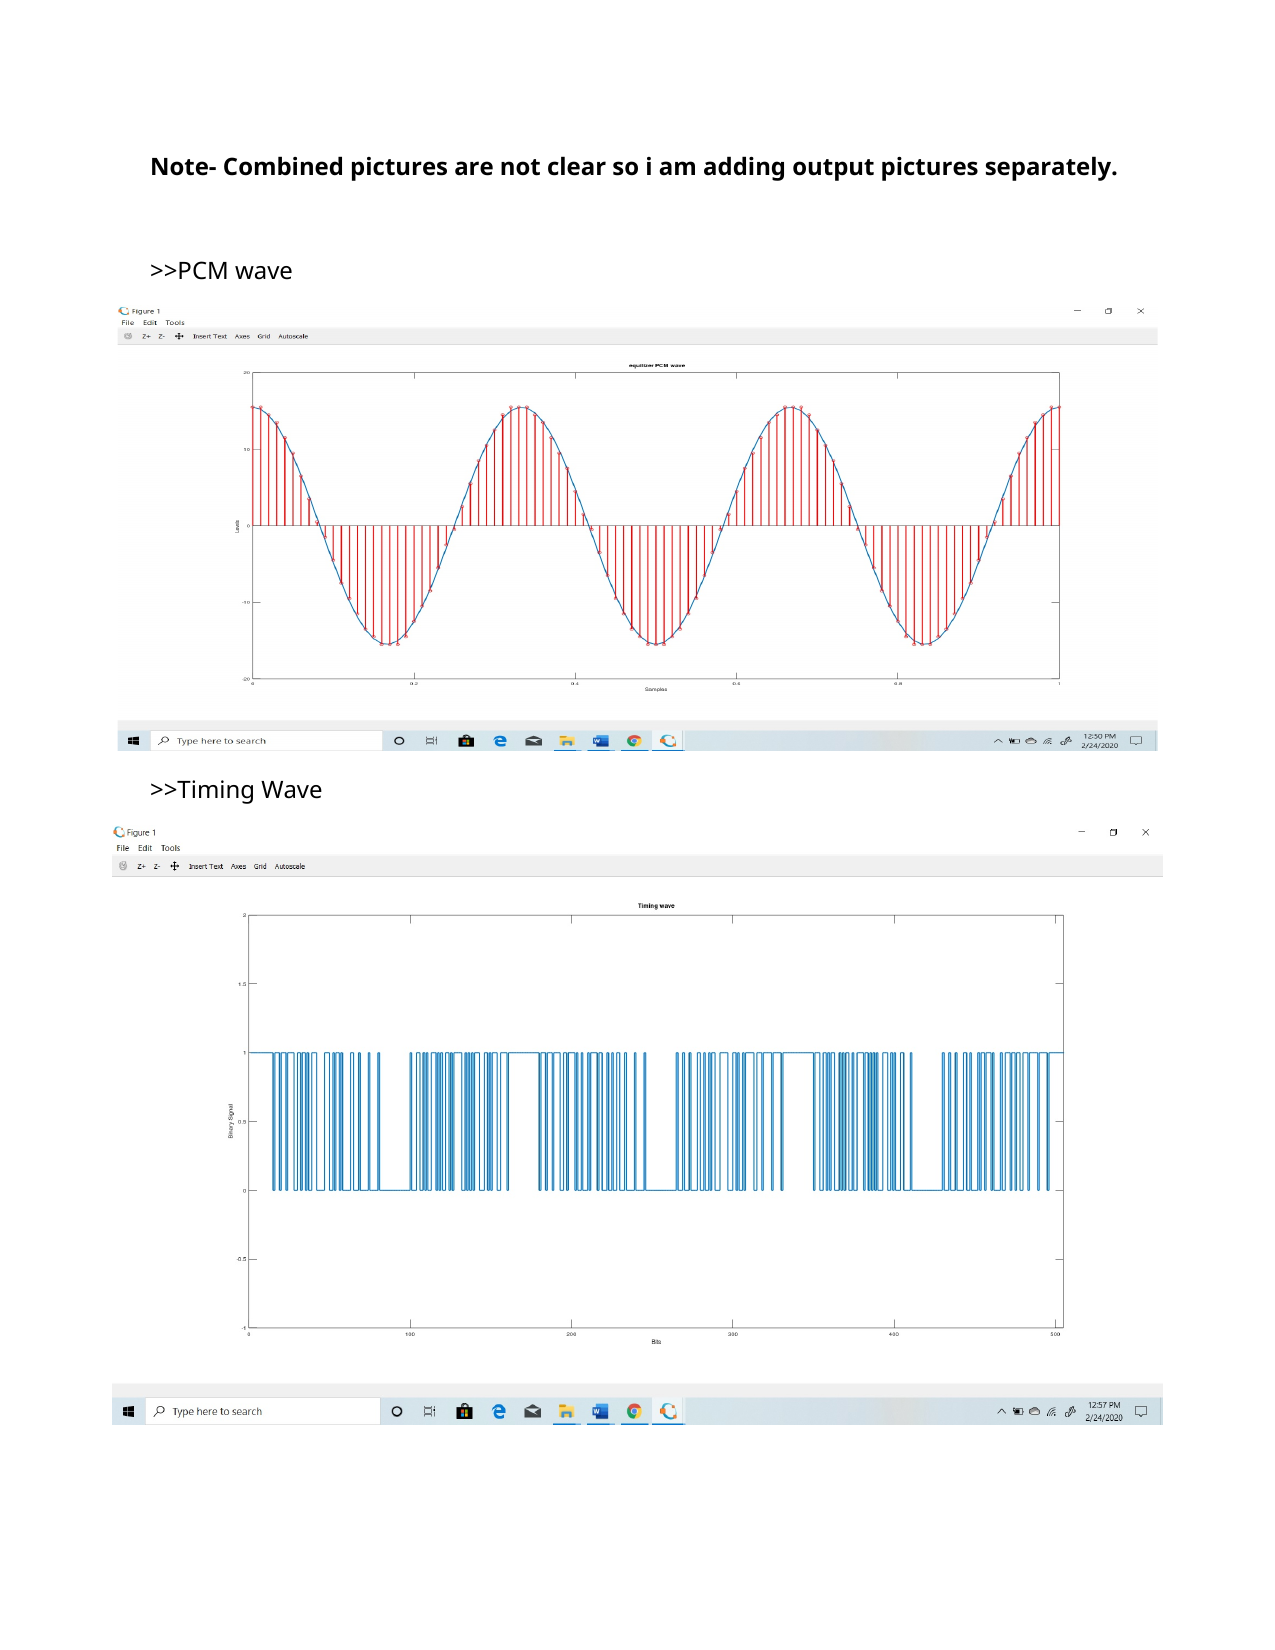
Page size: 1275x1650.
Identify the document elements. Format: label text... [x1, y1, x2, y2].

text Note- Combined pictures are not clear so i am adding output pictures separately. [150, 150, 1125, 183]
text >>Timing Wave [150, 751, 1125, 806]
picture [117, 305, 1158, 751]
text >>PCM wave [150, 254, 1125, 286]
picture [112, 825, 1163, 1425]
